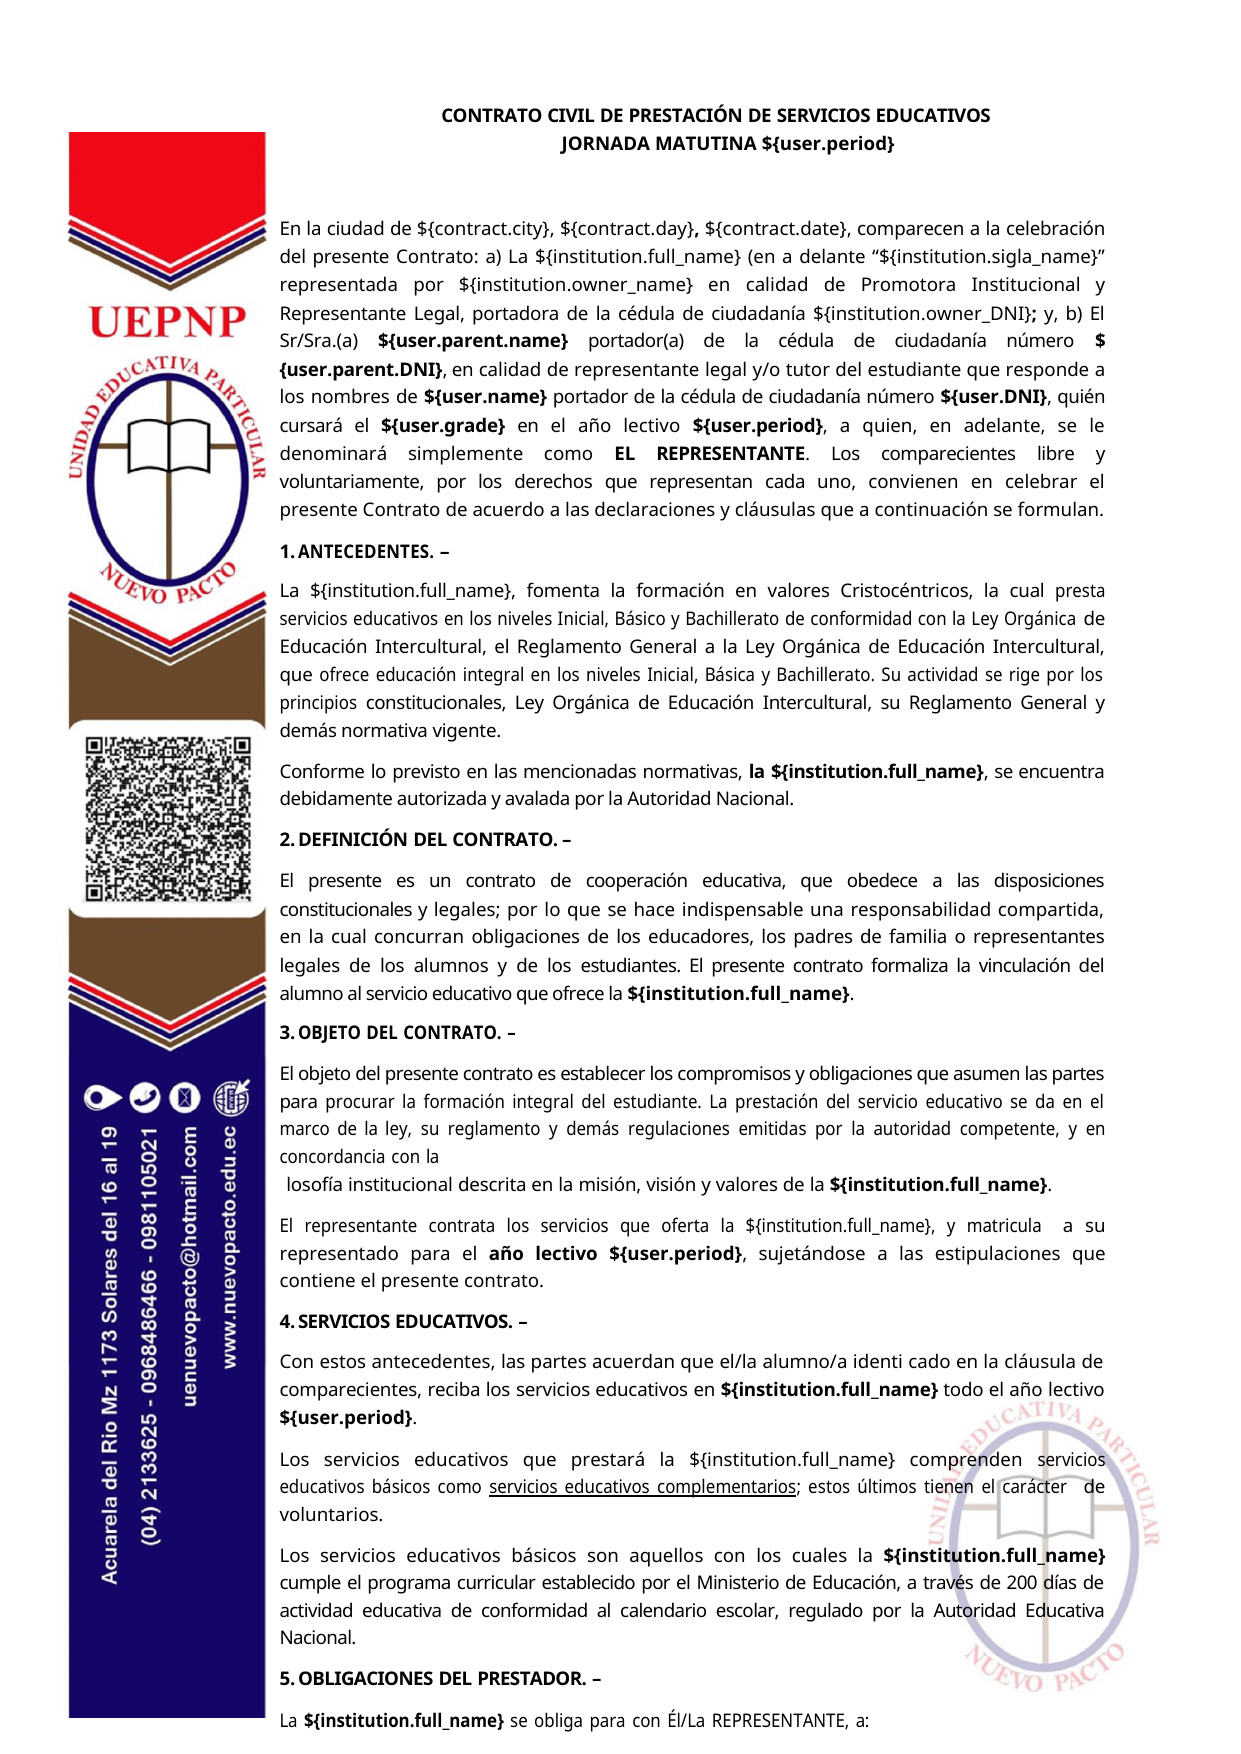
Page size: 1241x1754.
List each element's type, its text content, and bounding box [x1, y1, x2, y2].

text En la ciudad de ${contract.city}, ${contract.day}, ${contract.date}, comparecen a la celebración del presente Contrato: a) La ${institution.full_name} (en a delante “${institution.sigla_name}” representada por ${institution.owner_name} en calidad de Promotora Institucional y Representante Legal, portadora de la cédula de ciudadanía ${institution.owner_DNI}; y, b) El Sr/Sra.(a) ${user.parent.name} portador(a) de la cédula de ciudadanía número ${user.parent.DNI}, en calidad de representante legal y/o tutor del estudiante que responde a los nombres de ${user.name} portador de la cédula de ciudadanía número ${user.DNI}, quién cursará el ${user.grade} en el año lectivo ${user.period}, a quien, en adelante, se le denominará simplemente como EL REPRESENTANTE. Los comparecientes libre y voluntariamente, por los derechos que representan cada uno, convienen en celebrar el presente Contrato de acuerdo a las declaraciones y cláusulas que a continuación se formulan. [279, 216, 1105, 521]
subtitle SERVICIOS EDUCATIVOS. – [279, 1308, 1107, 1334]
text El representante contrata los servicios que oferta la ${institution.full_name}, y matricula a su representado para el año lectivo ${user.period}, sujetándose a las estipulaciones que contiene el presente contrato. [279, 1212, 1105, 1293]
text La ${institution.full_name} se obliga para con Él/La REPRESENTANTE, a: [279, 1707, 1107, 1732]
subtitle ANTECEDENTES. – [279, 538, 1107, 563]
text La ${institution.full_name}, fomenta la formación en valores Cristocéntricos, la cual presta servicios educativos en los niveles Inicial, Básico y Bachillerato de conformidad con la Ley Orgánica de Educación Intercultural, el Reglamento General a la Ley Orgánica de Educación Intercultural, que ofrece educación integral en los niveles Inicial, Básica y Bachillerato. Su actividad se rige por los principios constitucionales, Ley Orgánica de Educación Intercultural, su Reglamento General y demás normativa vigente. [279, 578, 1105, 743]
text El presente es un contrato de cooperación educativa, que obedece a las disposiciones constitucionales y legales; por lo que se hace indispensable una responsabilidad compartida, en la cual concurran obligaciones de los educadores, los padres de familia o representantes legales de los alumnos y de los estudiantes. El presente contrato formaliza la vinculación del alumno al servicio educativo que ofrece la ${institution.full_name}. [279, 868, 1105, 1005]
text Con estos antecedentes, las partes acuerdan que el/la alumno/a identi cado en la cláusula de comparecientes, reciba los servicios educativos en ${institution.full_name} todo el año lectivo ${user.period}. [279, 1348, 1105, 1430]
text Conforme lo previsto en las mencionadas normativas, la ${institution.full_name}, se encuentra debidamente autorizada y avalada por la Autoridad Nacional. [279, 759, 1105, 811]
subtitle OBJETO DEL CONTRATO. – [279, 1019, 1107, 1045]
subtitle DEFINICIÓN DEL CONTRATO. – [279, 827, 1107, 852]
subtitle CONTRATO CIVIL DE PRESTACIÓN DE SERVICIOS EDUCATIVOS JORNADA MATUTINA ${user.period} [441, 102, 1021, 156]
text Los servicios educativos básicos son aquellos con los cuales la ${institution.full_name} cumple el programa curricular establecido por el Ministerio de Educación, a través de 200 días de actividad educativa de conformidad al calendario escolar, regulado por la Autoridad Educativa Nacional. [279, 1542, 1105, 1650]
text losofía institucional descrita en la misión, visión y valores de la ${institution.full_name}. [279, 1171, 1105, 1197]
picture [58, 132, 1167, 1718]
text Los servicios educativos que prestará la ${institution.full_name} comprenden servicios educativos básicos como servicios educativos complementarios; estos últimos tienen el carácter de voluntarios. [279, 1446, 1105, 1526]
text El objeto del presente contrato es establecer los compromisos y obligaciones que asumen las partes para procurar la formación integral del estudiante. La prestación del servicio educativo se da en el marco de la ley, su reglamento y demás regulaciones emitidas por la autoridad competente, y en concordancia con la [279, 1060, 1105, 1168]
subtitle OBLIGACIONES DEL PRESTADOR. – [279, 1666, 1107, 1691]
